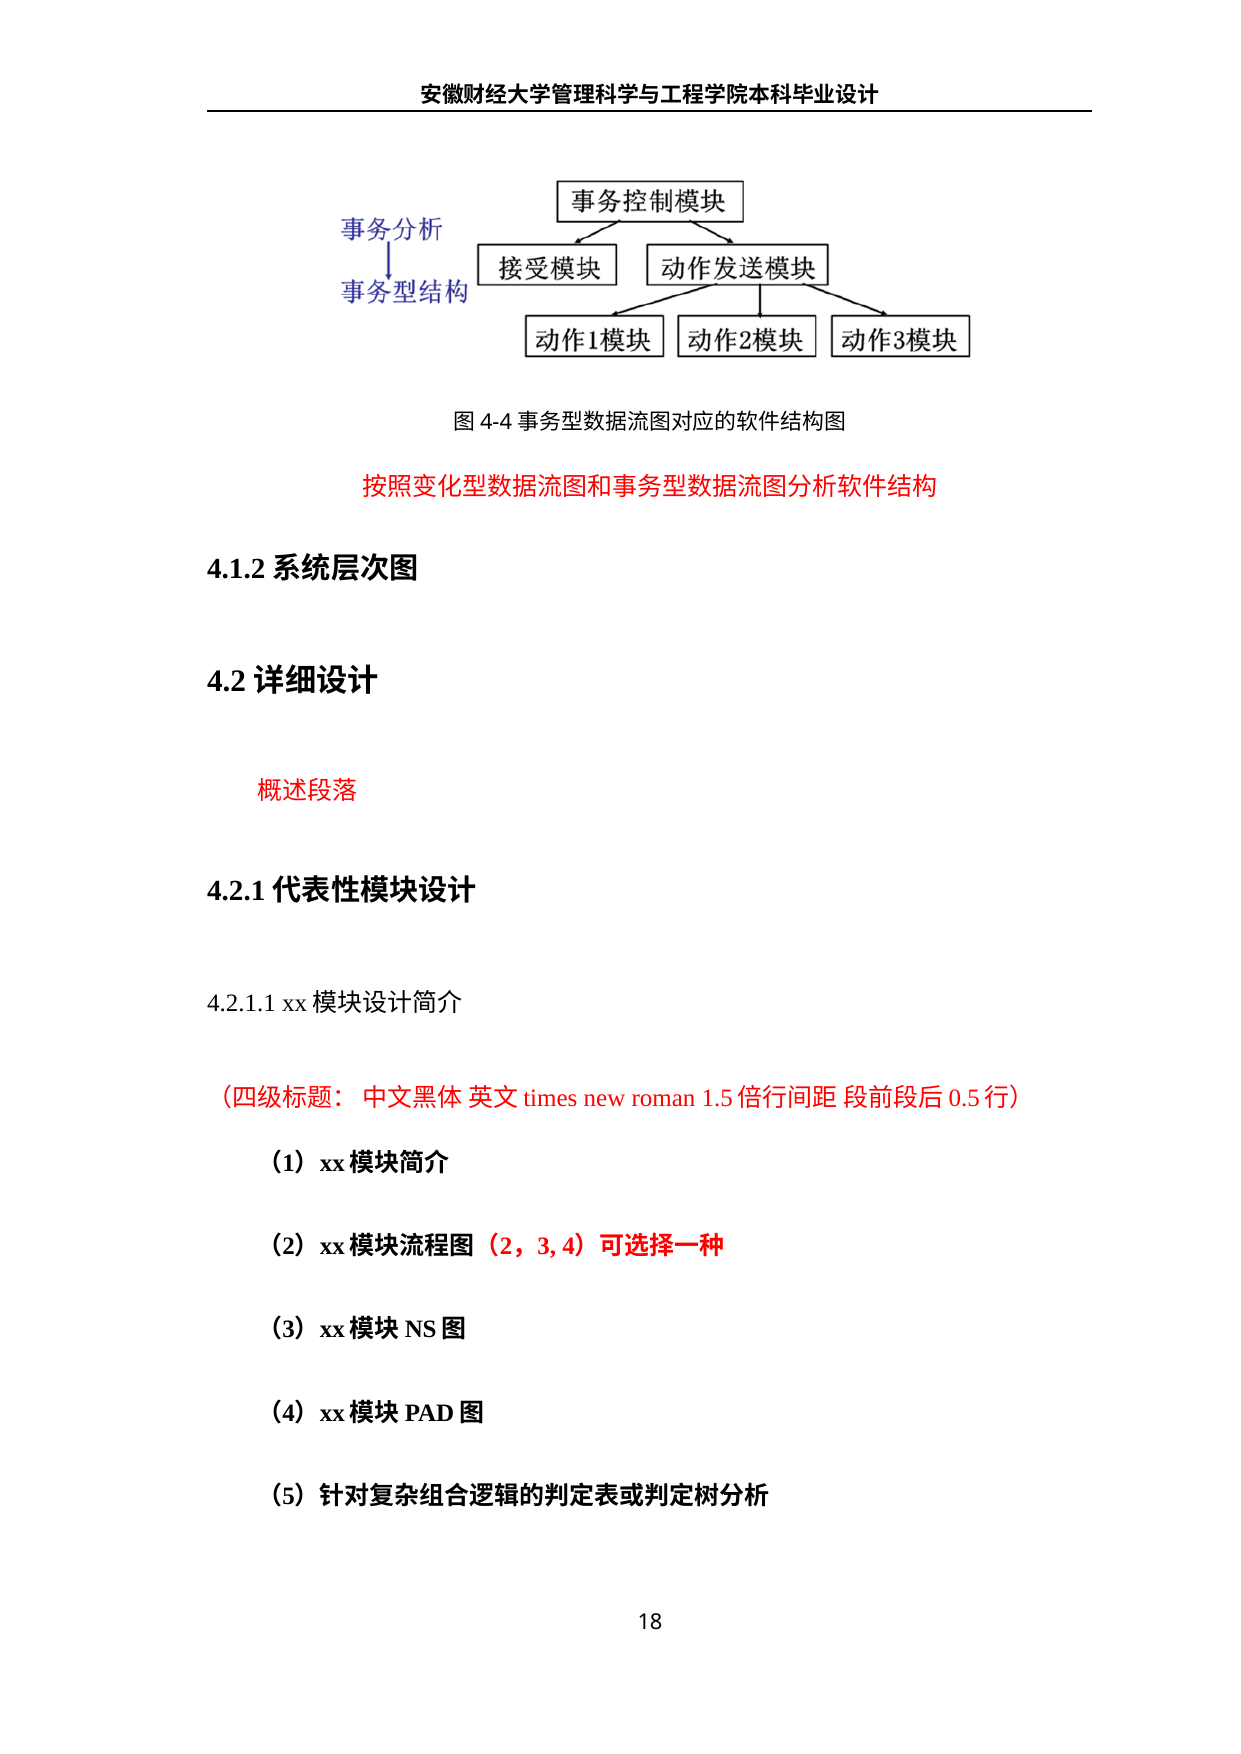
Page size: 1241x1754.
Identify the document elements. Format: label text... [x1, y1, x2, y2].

text （四级标题： 中文黑体 英文times new roman 1.5倍行间距 段前段后0.5行） [207, 1063, 1092, 1128]
text 按照变化型数据流图和事务型数据流图分析软件结构 [207, 452, 1092, 517]
text （4）xx模块PAD图 [207, 1378, 1092, 1443]
text （3）xx模块NS图 [207, 1294, 1092, 1359]
picture [312, 161, 987, 371]
subtitle 4.2.1.1 xx模块设计简介 [207, 968, 1092, 1033]
text （2）xx模块流程图（2，3, 4）可选择一种 [207, 1211, 1092, 1276]
text （1）xx模块简介 [207, 1128, 1092, 1193]
subtitle 4.2 详细设计 [207, 646, 1092, 711]
text 图4-4 事务型数据流图对应的软件结构图 [207, 404, 1092, 437]
text 概述段落 [207, 756, 1092, 821]
subtitle 4.1.2 系统层次图 [207, 534, 1092, 599]
subtitle 4.2.1 代表性模块设计 [207, 856, 1092, 921]
text （5）针对复杂组合逻辑的判定表或判定树分析 [207, 1461, 1092, 1526]
